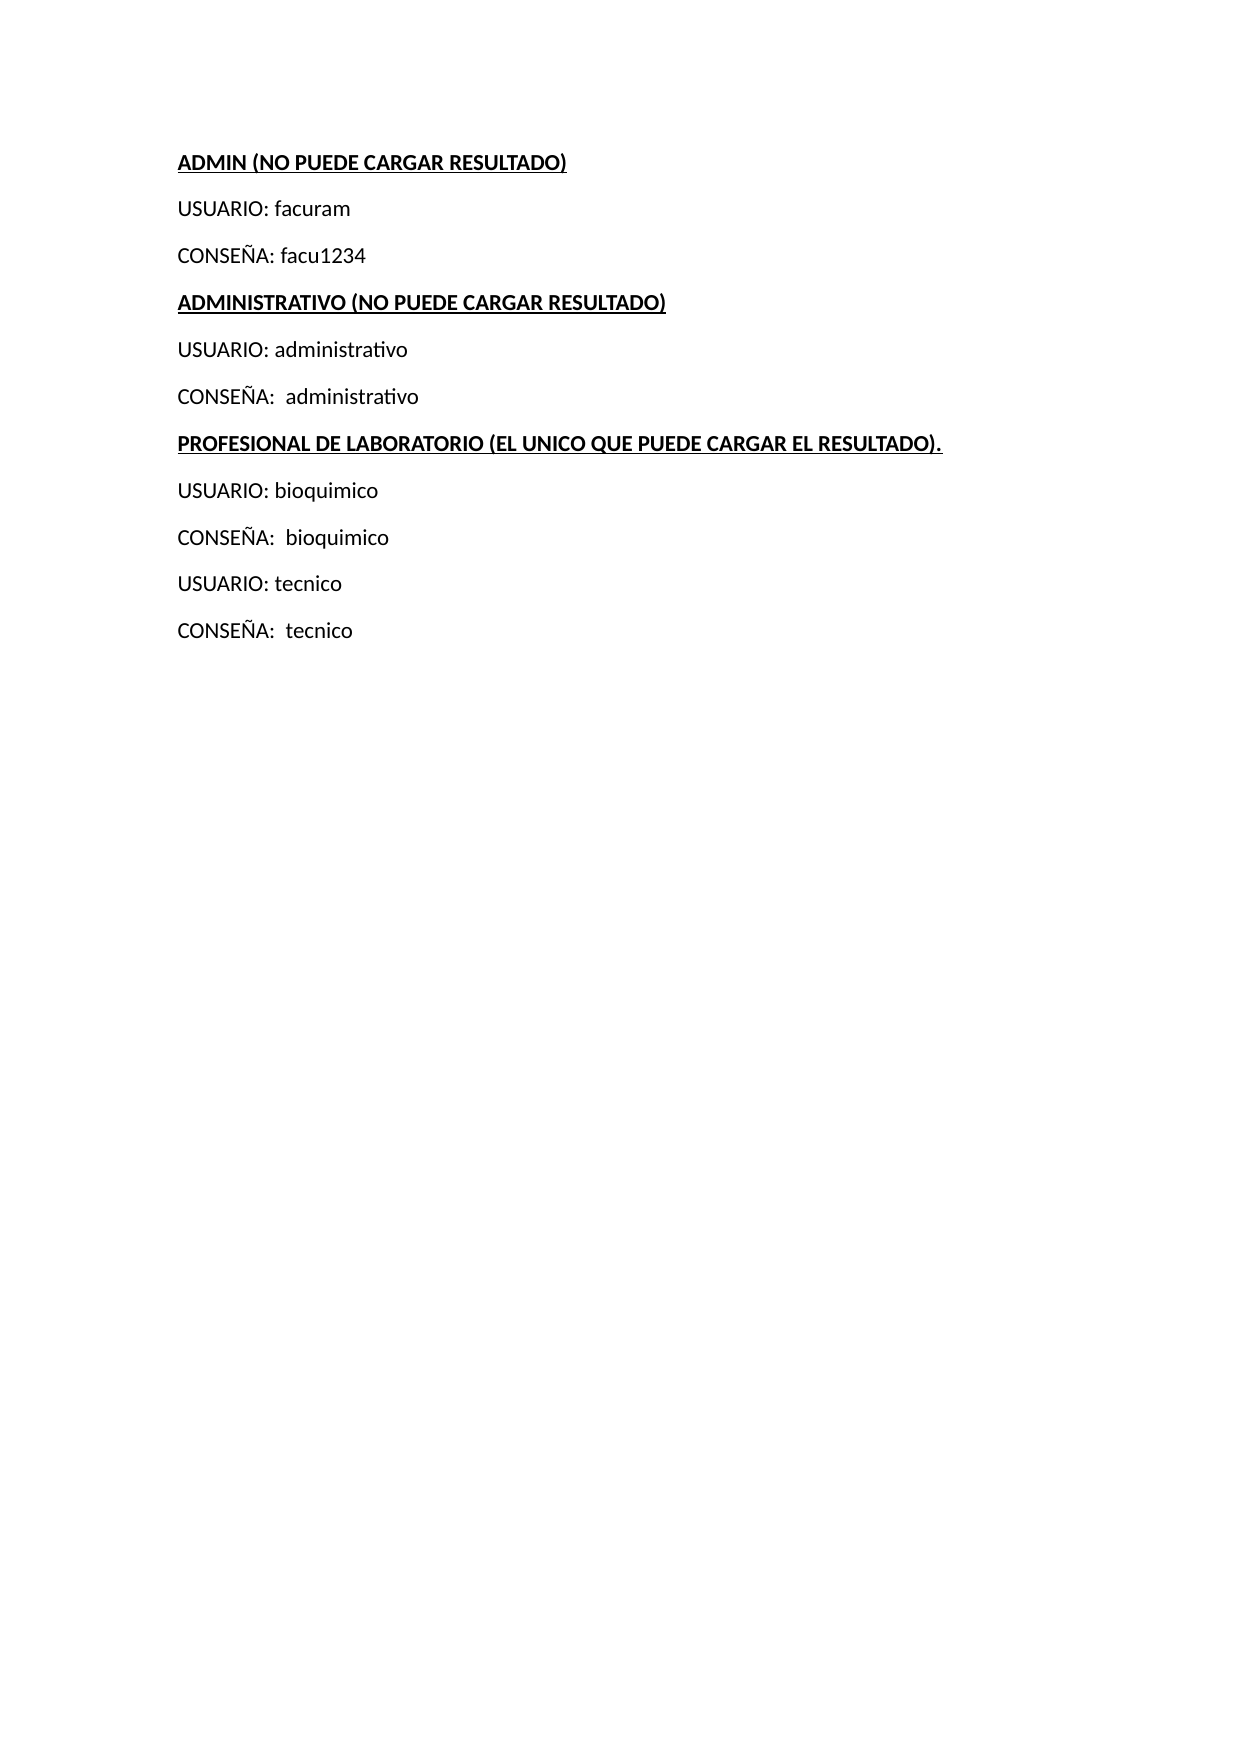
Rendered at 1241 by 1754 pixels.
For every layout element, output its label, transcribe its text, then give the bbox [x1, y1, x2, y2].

text USUARIO: bioquimico [177, 476, 1063, 504]
text USUARIO: facuram [177, 194, 1063, 222]
text CONSEÑA: tecnico [177, 616, 1063, 644]
text CONSEÑA: bioquimico [177, 523, 1063, 551]
text USUARIO: administrativo [177, 335, 1063, 363]
text ADMIN (NO PUEDE CARGAR RESULTADO) [177, 148, 1063, 176]
text CONSEÑA: administrativo [177, 382, 1063, 410]
text PROFESIONAL DE LABORATORIO (EL UNICO QUE PUEDE CARGAR EL RESULTADO). [177, 429, 1063, 457]
text ADMINISTRATIVO (NO PUEDE CARGAR RESULTADO) [177, 288, 1063, 316]
text CONSEÑA: facu1234 [177, 241, 1063, 269]
text USUARIO: tecnico [177, 569, 1063, 597]
